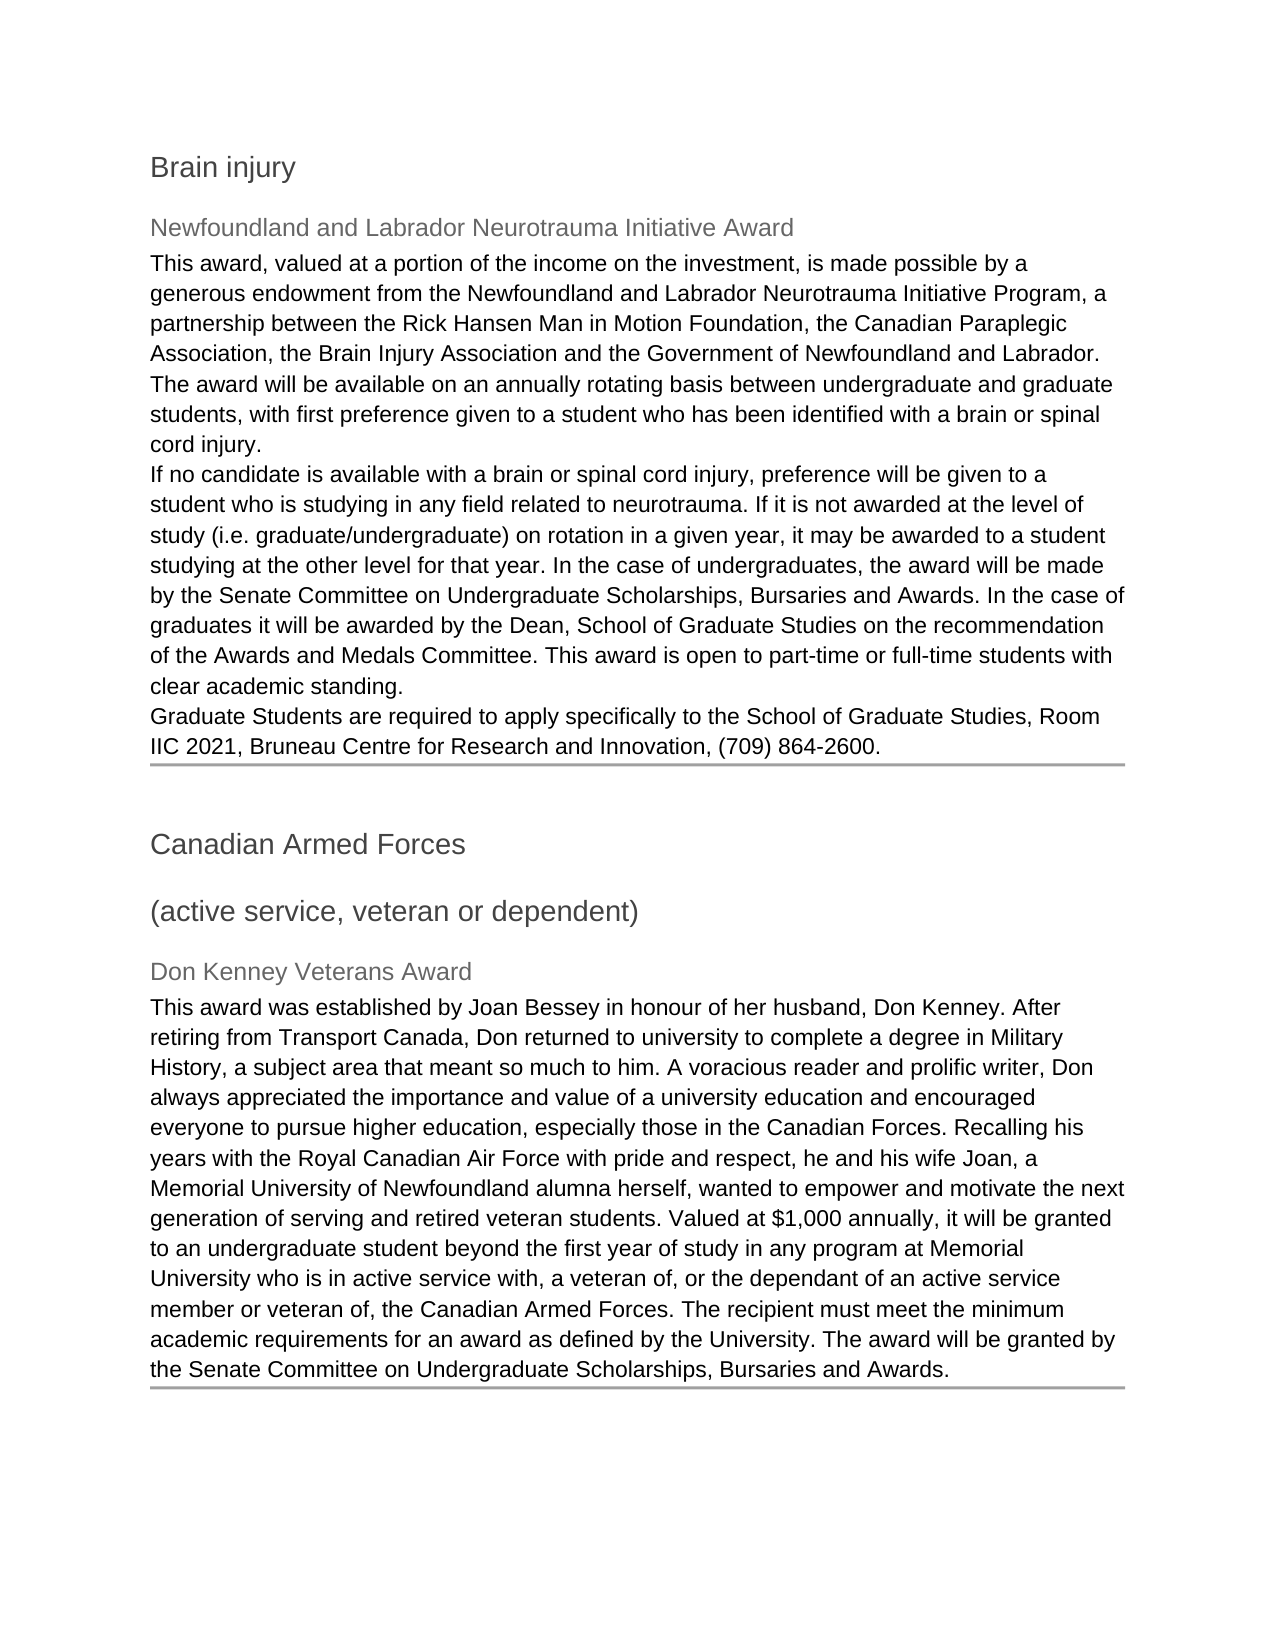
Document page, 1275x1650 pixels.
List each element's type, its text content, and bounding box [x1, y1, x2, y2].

subtitle Newfoundland and Labrador Neurotrauma Initiative Award [150, 213, 1125, 241]
text This award, valued at a portion of the income on the investment, is made possible by a generous endowment from the Newfoundland and Labrador Neurotrauma Initiative Program, a partnership between the Rick Hansen Man in Motion Foundation, the Canadian Paraplegic Association, the Brain Injury Association and the Government of Newfoundland and Labrador. The award will be available on an annually rotating basis between undergraduate and graduate students, with first preference given to a student who has been identified with a brain or spinal cord injury. [150, 250, 1125, 457]
subtitle (active service, veteran or dependent) [150, 894, 1125, 927]
text Graduate Students are required to apply specifically to the School of Graduate Studies, Room IIC 2021, Bruneau Centre for Research and Innovation, (709) 864-2600. [150, 703, 1125, 759]
subtitle Canadian Armed Forces [150, 827, 1125, 860]
text If no candidate is available with a brain or spinal cord injury, preference will be given to a student who is studying in any field related to neurotrauma. If it is not awarded at the level of study (i.e. graduate/undergraduate) on rotation in a given year, it may be awarded to a student studying at the other level for that year. In the case of undergraduates, the award will be made by the Senate Committee on Undergraduate Scholarships, Bursaries and Awards. In the case of graduates it will be awarded by the Dean, School of Graduate Studies on the recommendation of the Awards and Medals Committee. This award is open to part-time or full-time students with clear academic standing. [150, 461, 1125, 699]
subtitle Brain injury [150, 150, 1125, 183]
subtitle Don Kenney Veterans Award [150, 956, 1125, 985]
text This award was established by Joan Bessey in honour of her husband, Don Kenney. After retiring from Transport Canada, Don returned to university to complete a degree in Military History, a subject area that meant so much to him. A voracious reader and prolific writer, Don always appreciated the importance and value of a university education and encouraged everyone to pursue higher education, especially those in the Canadian Forces. Recalling his years with the Royal Canadian Air Force with pride and respect, he and his wife Joan, a Memorial University of Newfoundland alumna herself, wanted to empower and motivate the next generation of serving and retired veteran students. Valued at $1,000 annually, it will be granted to an undergraduate student beyond the first year of study in any program at Memorial University who is in active service with, a veteran of, or the dependant of an active service member or veteran of, the Canadian Armed Forces. The recipient must meet the minimum academic requirements for an award as defined by the University. The award will be granted by the Senate Committee on Undergraduate Scholarships, Bursaries and Awards. [150, 993, 1125, 1382]
